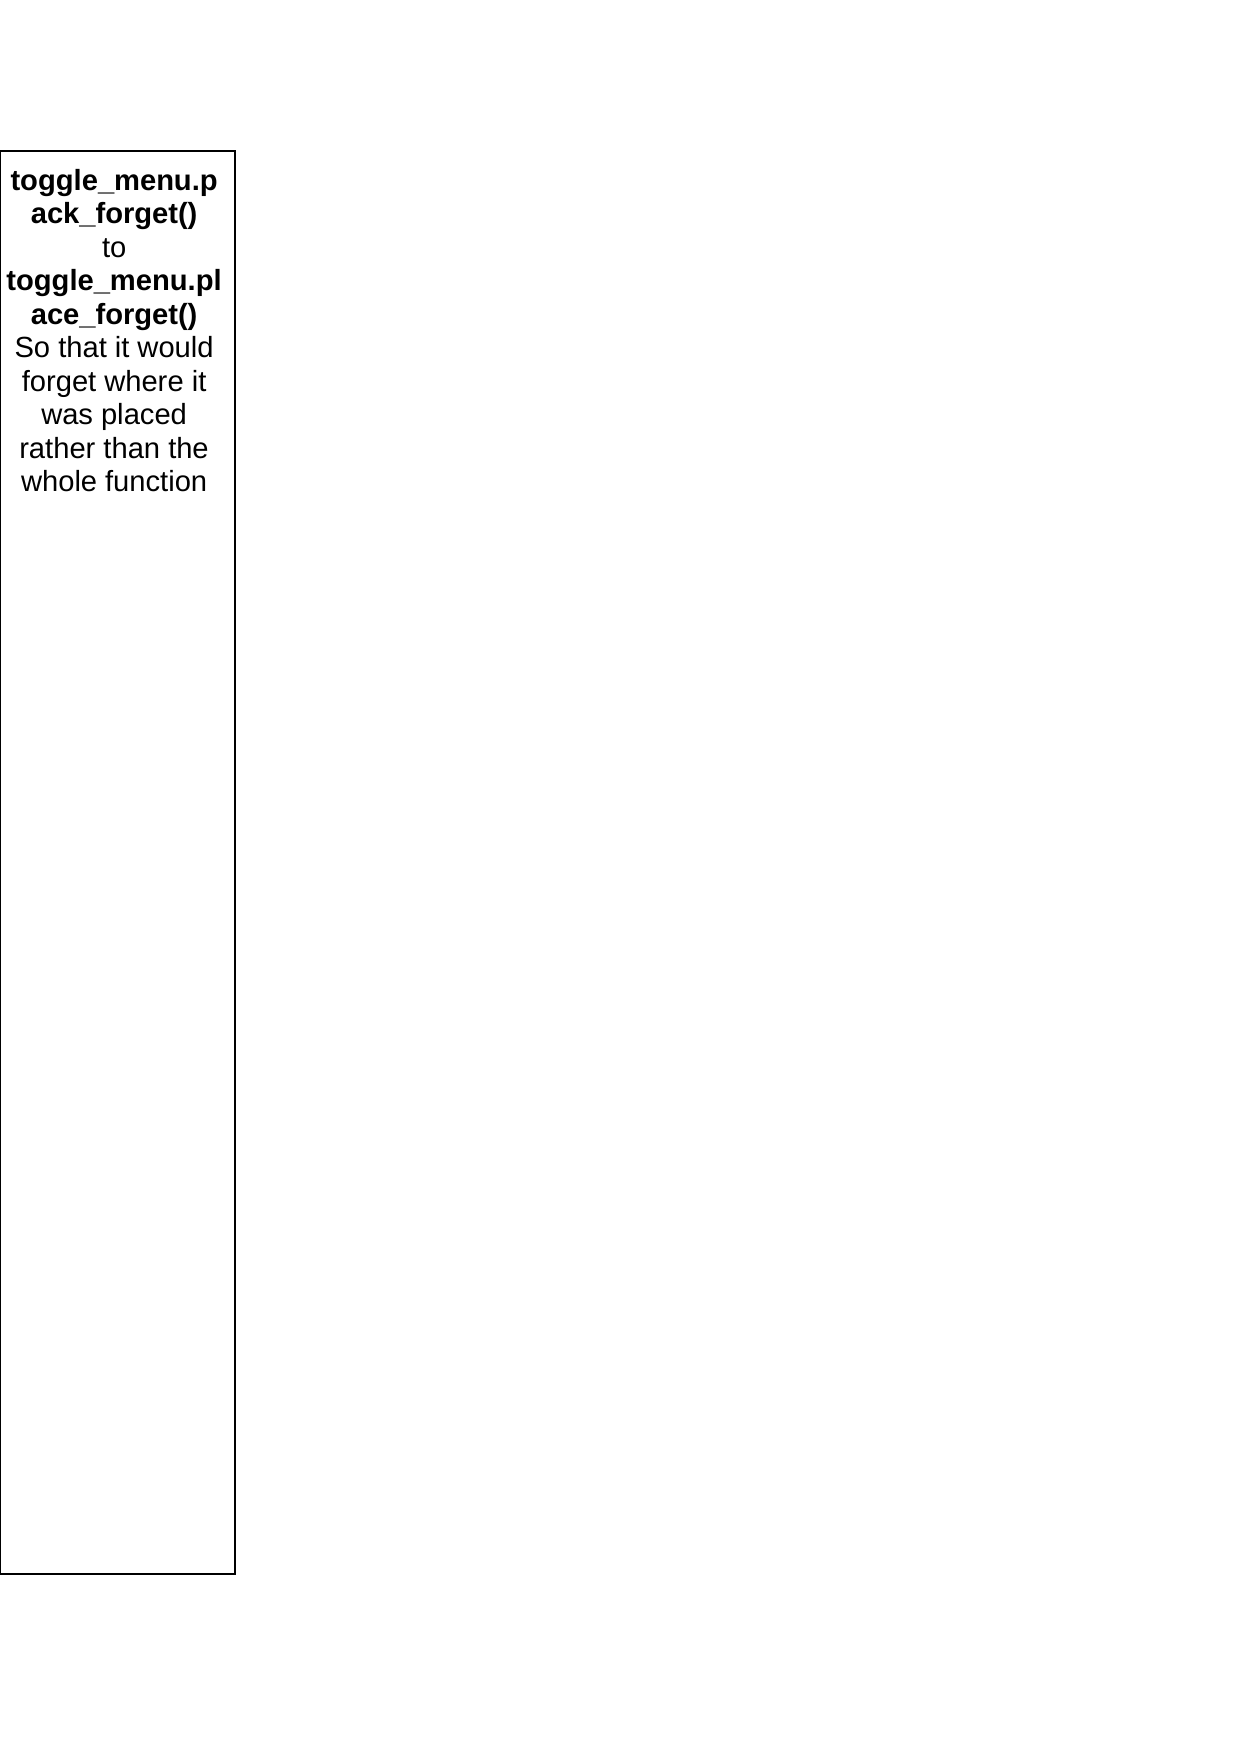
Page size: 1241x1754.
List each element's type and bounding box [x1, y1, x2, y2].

table_cell [1, 152, 234, 1573]
